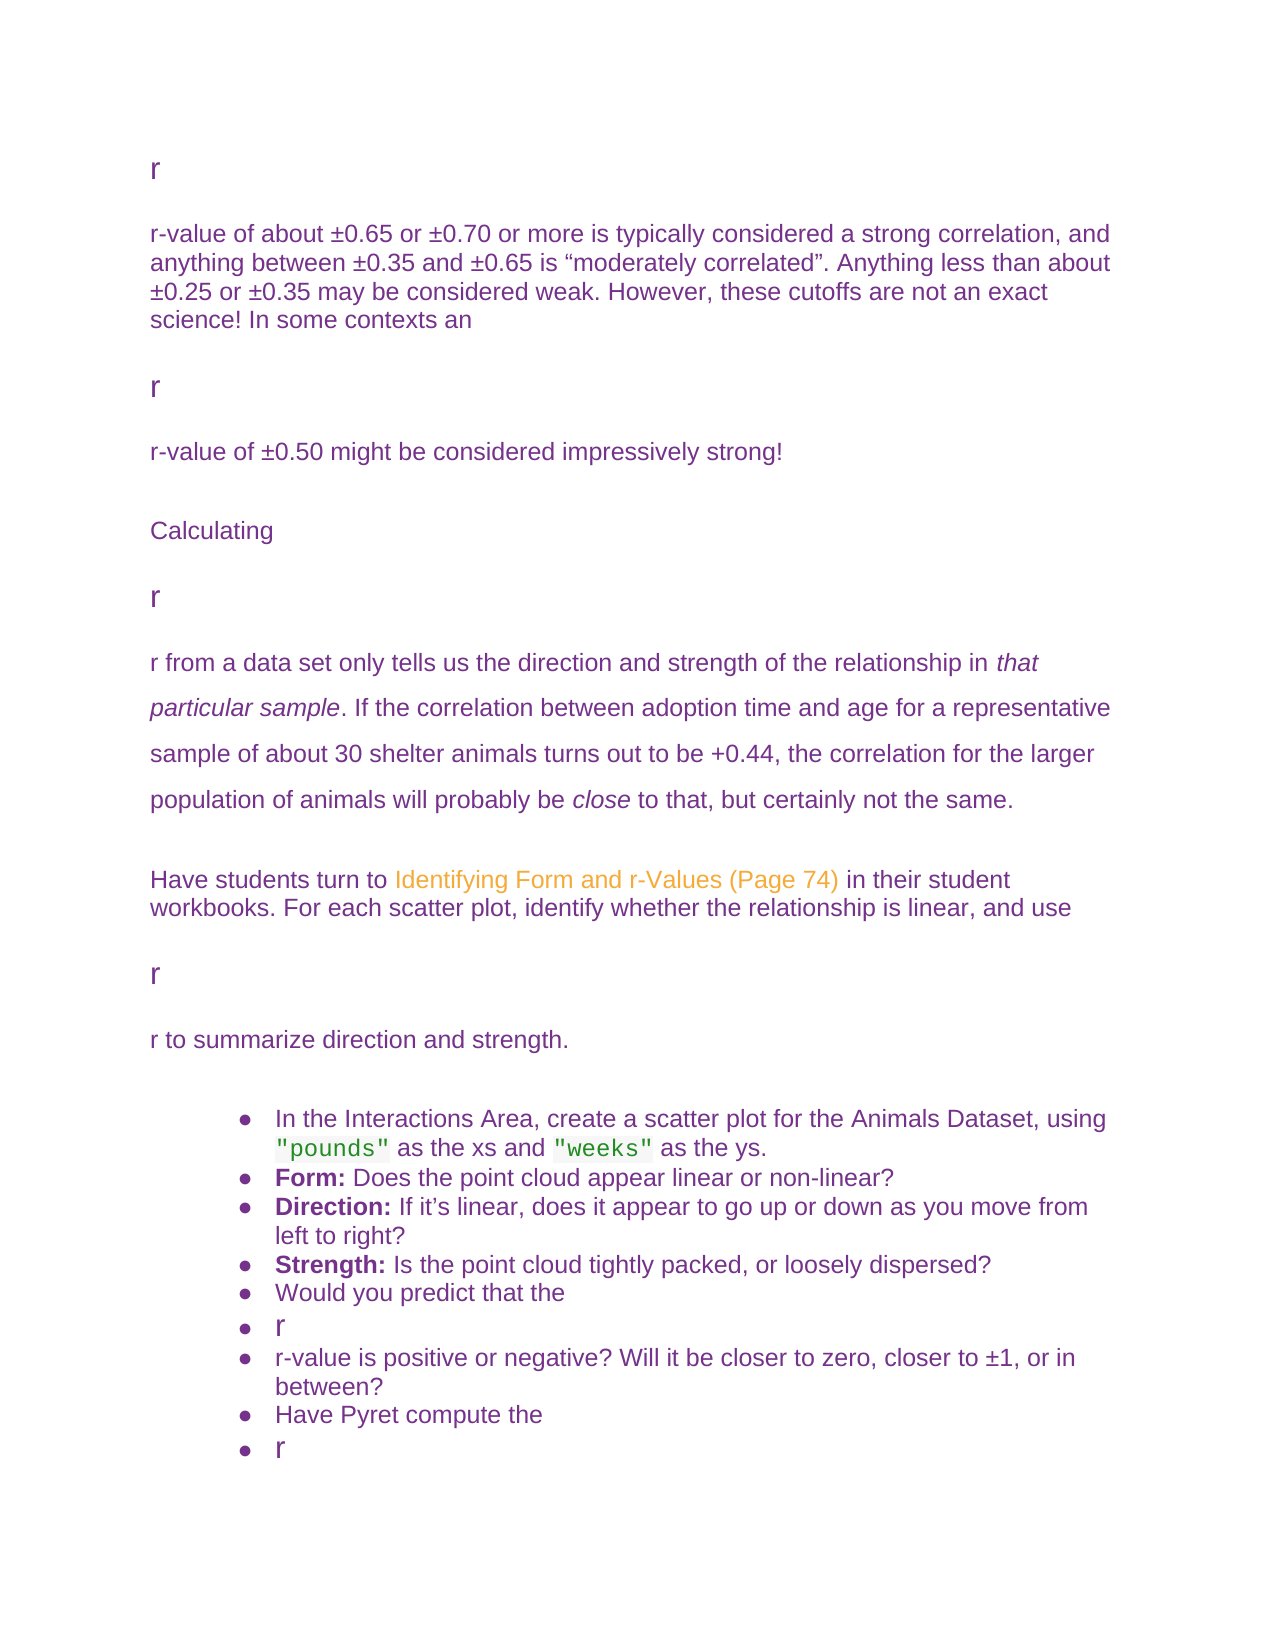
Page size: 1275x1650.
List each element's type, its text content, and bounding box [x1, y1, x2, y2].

list Have Pyret compute the [237, 1401, 1112, 1429]
list Strength: Is the point cloud tightly packed, or loosely dispersed? [237, 1249, 1112, 1278]
text r-value of about ±0.65 or ±0.70 or more is typically considered a strong correlation, and anything between ±0.35 and ±0.65 is “moderately correlated”. Anything less than about ±0.25 or ±0.35 may be considered weak. However, these cutoffs are not an exact science! In some contexts an [150, 219, 1125, 334]
text r [150, 368, 1125, 403]
list r-value is positive or negative? Will it be closer to zero, closer to ±1, or in between? [237, 1343, 1112, 1401]
list Would you predict that the [237, 1278, 1112, 1307]
text r to summarize direction and strength. [150, 1025, 1125, 1053]
list Direction: If it’s linear, does it appear to go up or down as you move from left to right? [237, 1192, 1112, 1249]
text r [150, 150, 1125, 186]
list r [237, 1429, 1112, 1465]
text Calculating [150, 516, 1125, 545]
text r-value of ±0.50 might be considered impressively strong! [150, 437, 1125, 466]
text r from a data set only tells us the direction and strength of the relationship in that particular sample. If the correlation between adoption time and age for a representative sample of about 30 shelter animals turns out to be +0.44, the correlation for the larger population of animals will probably be close to that, but certainly not the same. [150, 647, 1125, 814]
text r [150, 955, 1125, 991]
list In the Interactions Area, create a scatter plot for the Animals Dataset, using "pounds" as the xs and "weeks" as the ys. [237, 1104, 1112, 1163]
text Have students turn to Identifying Form and r-Values (Page 74) in their student workbooks. For each scatter plot, identify whether the relationship is linear, and use [150, 864, 1125, 922]
list r [237, 1307, 1112, 1343]
text r [150, 578, 1125, 614]
list Form: Does the point cloud appear linear or non-linear? [237, 1163, 1112, 1192]
